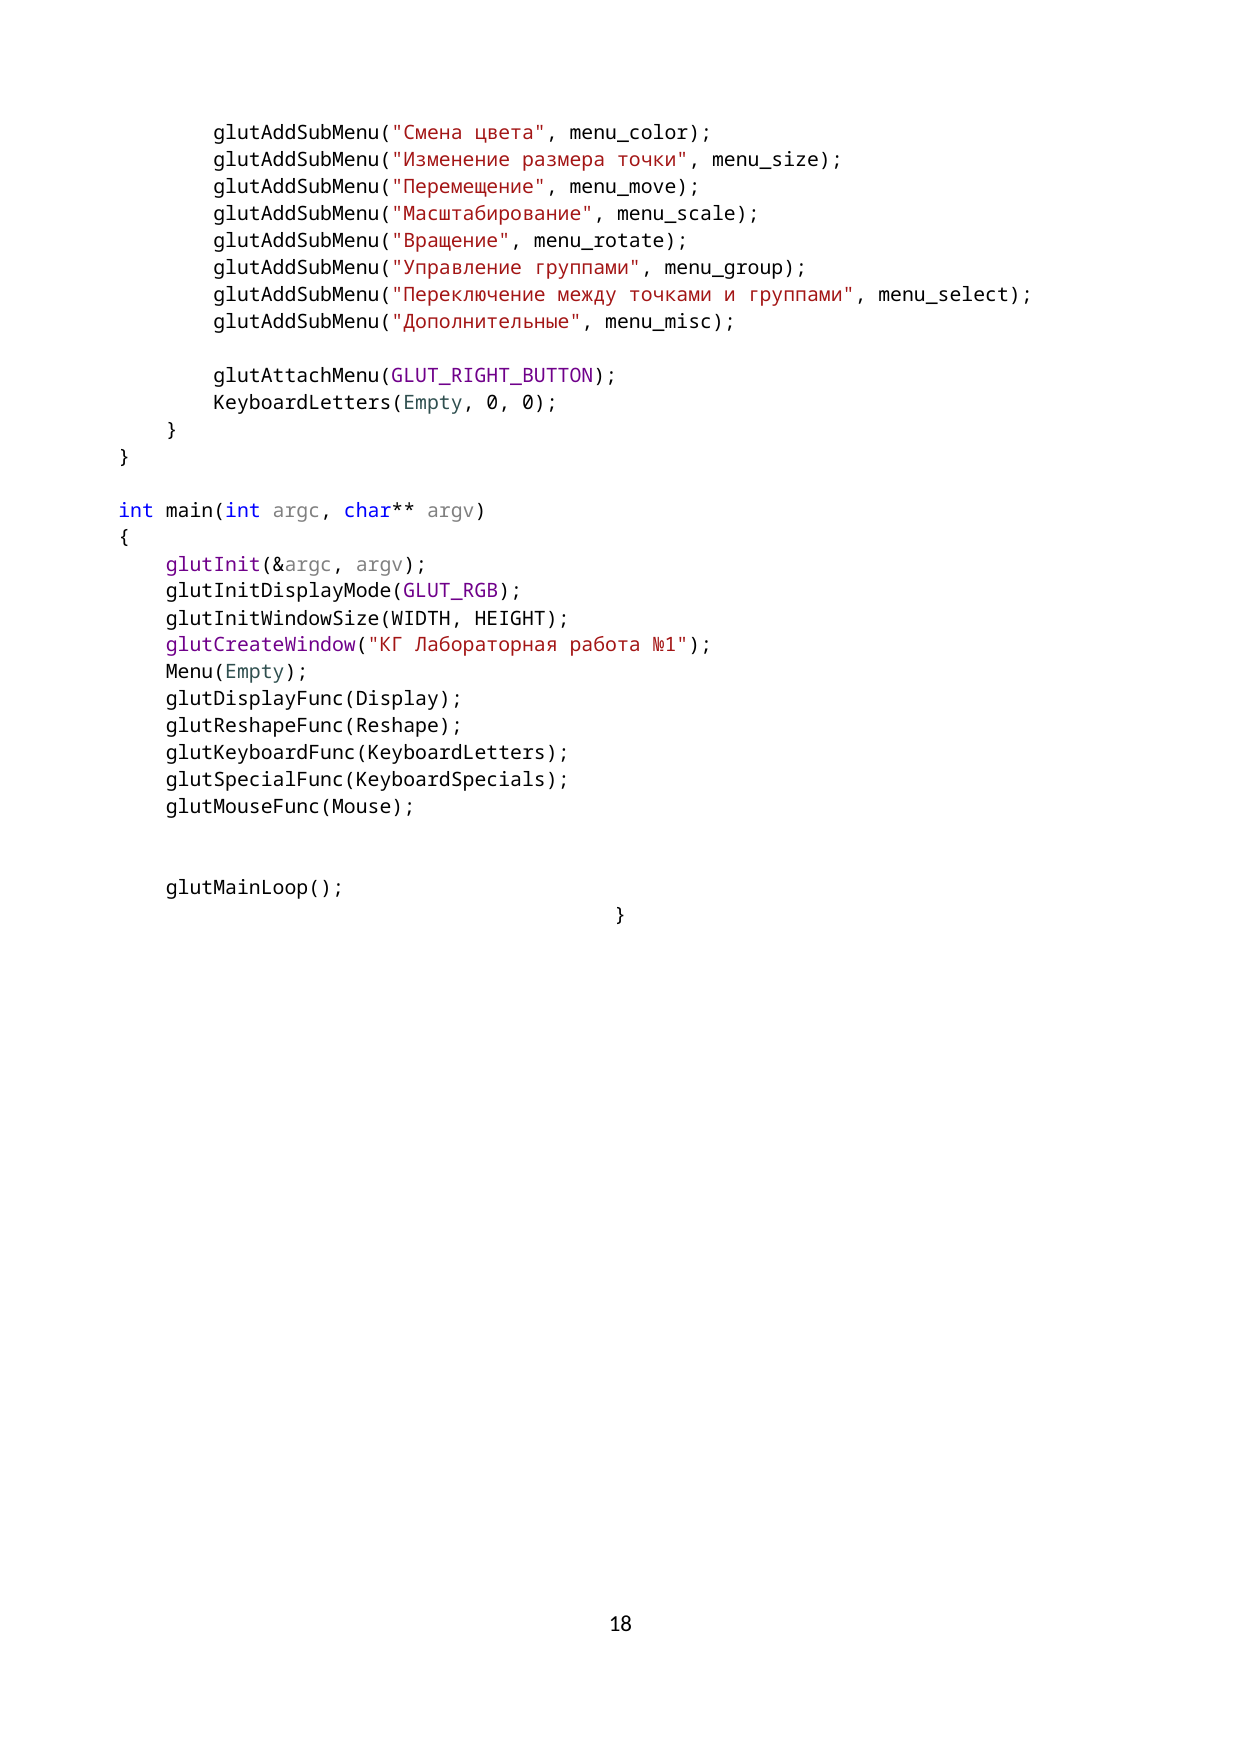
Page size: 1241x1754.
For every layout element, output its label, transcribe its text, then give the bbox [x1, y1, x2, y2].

text int main(int argc, char** argv) [118, 496, 1122, 523]
text glutAttachMenu(GLUT_RIGHT_BUTTON); [118, 361, 1122, 388]
text glutAddSubMenu("Дополнительные", menu_misc); [118, 307, 1122, 334]
text glutCreateWindow("КГ Лабораторная работа №1"); [118, 631, 1122, 658]
text glutMouseFunc(Mouse); [118, 793, 1122, 819]
text glutInitWindowSize(WIDTH, HEIGHT); [118, 604, 1122, 631]
text glutAddSubMenu("Управление группами", menu_group); [118, 253, 1122, 280]
text glutAddSubMenu("Вращение", menu_rotate); [118, 226, 1122, 253]
text } [118, 442, 1122, 469]
text } [118, 901, 1122, 927]
text glutKeyboardFunc(KeyboardLetters); [118, 739, 1122, 766]
text glutAddSubMenu("Смена цвета", menu_color); [118, 118, 1122, 145]
text Menu(Empty); [118, 658, 1122, 685]
text glutAddSubMenu("Изменение размера точки", menu_size); [118, 145, 1122, 172]
text glutAddSubMenu("Масштабирование", menu_scale); [118, 199, 1122, 226]
text glutInitDisplayMode(GLUT_RGB); [118, 577, 1122, 604]
text glutReshapeFunc(Reshape); [118, 712, 1122, 739]
text } [118, 415, 1122, 442]
text KeyboardLetters(Empty, 0, 0); [118, 388, 1122, 415]
text glutMainLoop(); [118, 873, 1122, 901]
text glutInit(&argc, argv); [118, 550, 1122, 577]
text glutDisplayFunc(Display); [118, 685, 1122, 712]
text glutSpecialFunc(KeyboardSpecials); [118, 766, 1122, 793]
text glutAddSubMenu("Перемещение", menu_move); [118, 172, 1122, 199]
text glutAddSubMenu("Переключение между точками и группами", menu_select); [118, 280, 1122, 307]
text { [118, 523, 1122, 550]
